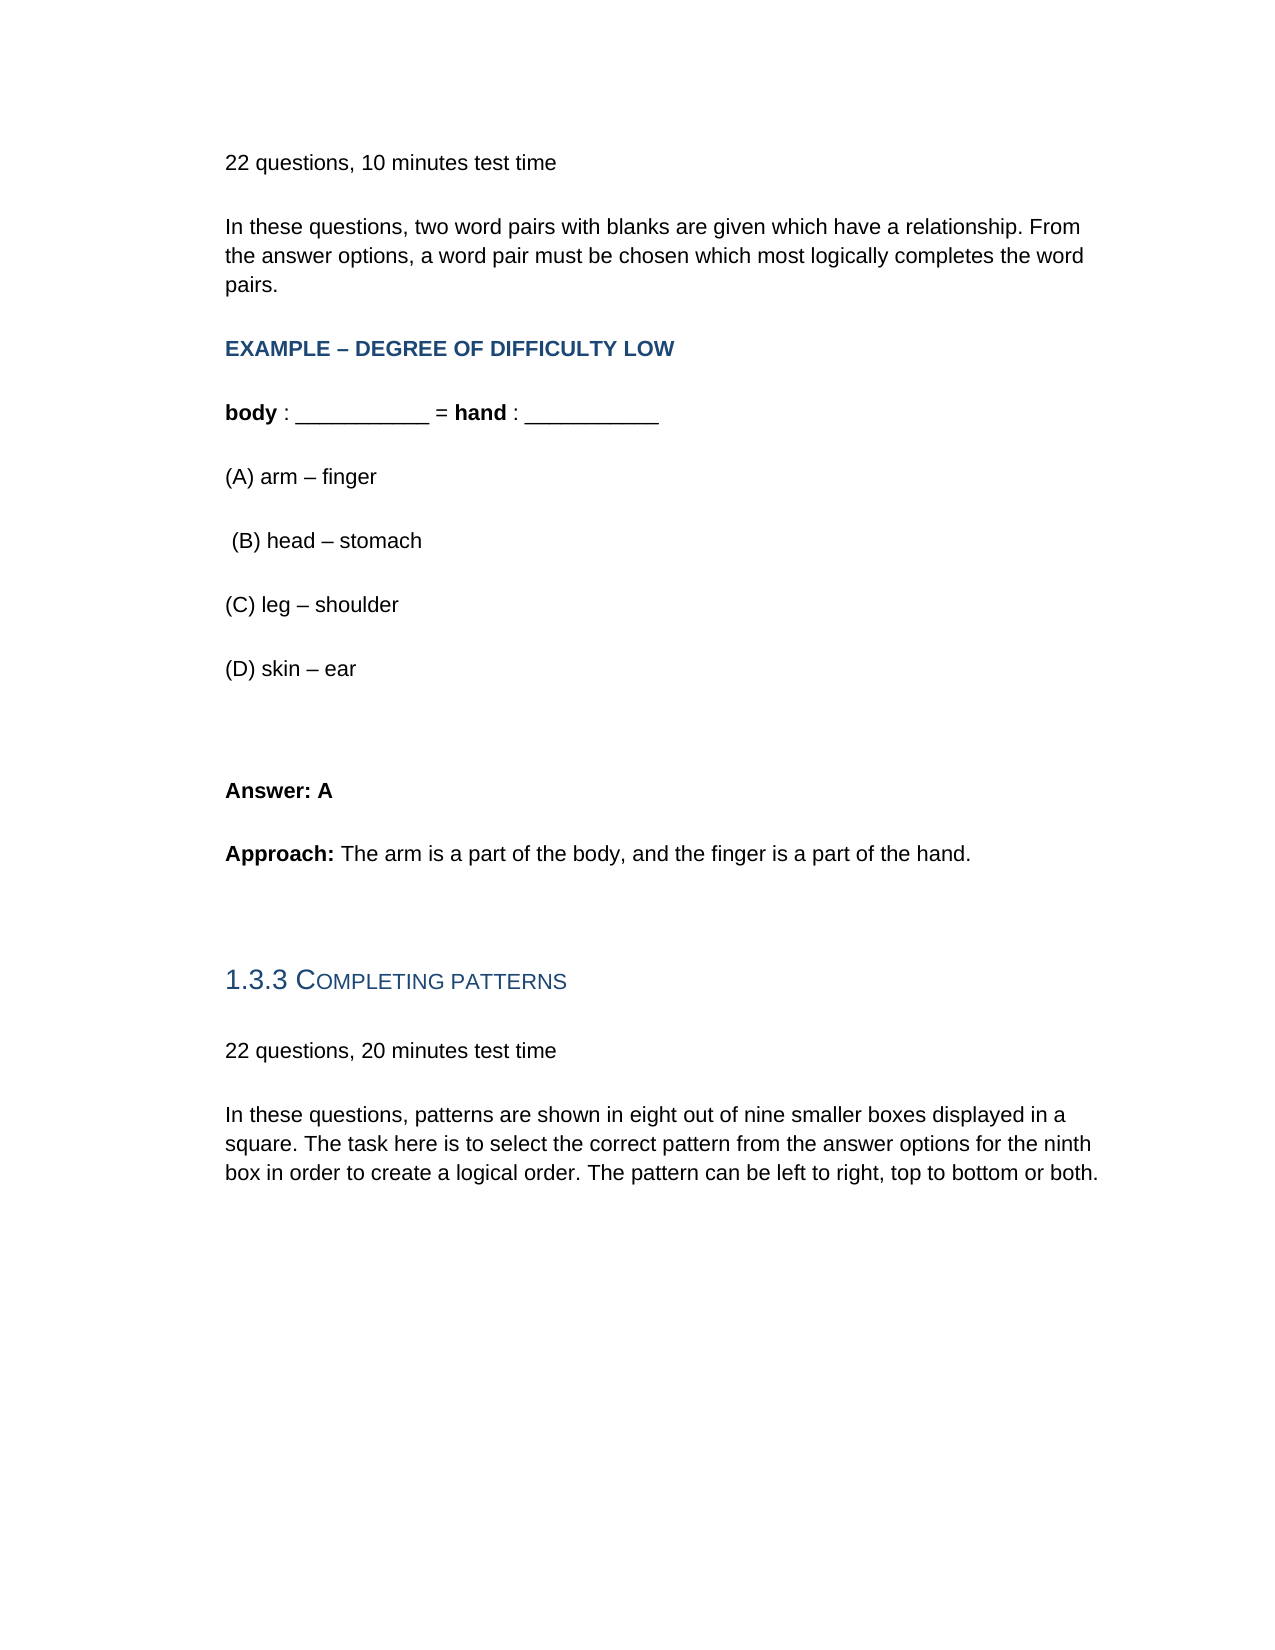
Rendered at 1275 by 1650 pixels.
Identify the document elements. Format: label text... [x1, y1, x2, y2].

text 1.3.3 COMPLETING PATTERNS [225, 963, 650, 995]
text EXAMPLE – DEGREE OF DIFFICULTY LOW [225, 336, 728, 361]
text (C) leg – shoulder [225, 592, 479, 617]
text body : ___________ = hand : ___________ [225, 400, 714, 425]
text Approach: The arm is a part of the body, and the finger is a part of the hand. [225, 841, 1042, 866]
text In these questions, patterns are shown in eight out of nine smaller boxes displayed in a square. The task here is to select the correct pattern from the answer options for the ninth box in order to create a logical order. The pattern can be left to right, top to bottom or both. [225, 1102, 1122, 1185]
text (B) head – stomach [231, 528, 498, 553]
text 22 questions, 10 minutes test time [225, 150, 607, 175]
text 22 questions, 20 minutes test time [225, 1038, 607, 1063]
text (D) skin – ear [225, 656, 434, 681]
text (A) arm – finger [225, 464, 457, 489]
text In these questions, two word pairs with blanks are given which have a relationship. From the answer options, a word pair must be chosen which most logically completes the word pairs. [225, 214, 1097, 297]
text Answer: A [225, 777, 373, 803]
